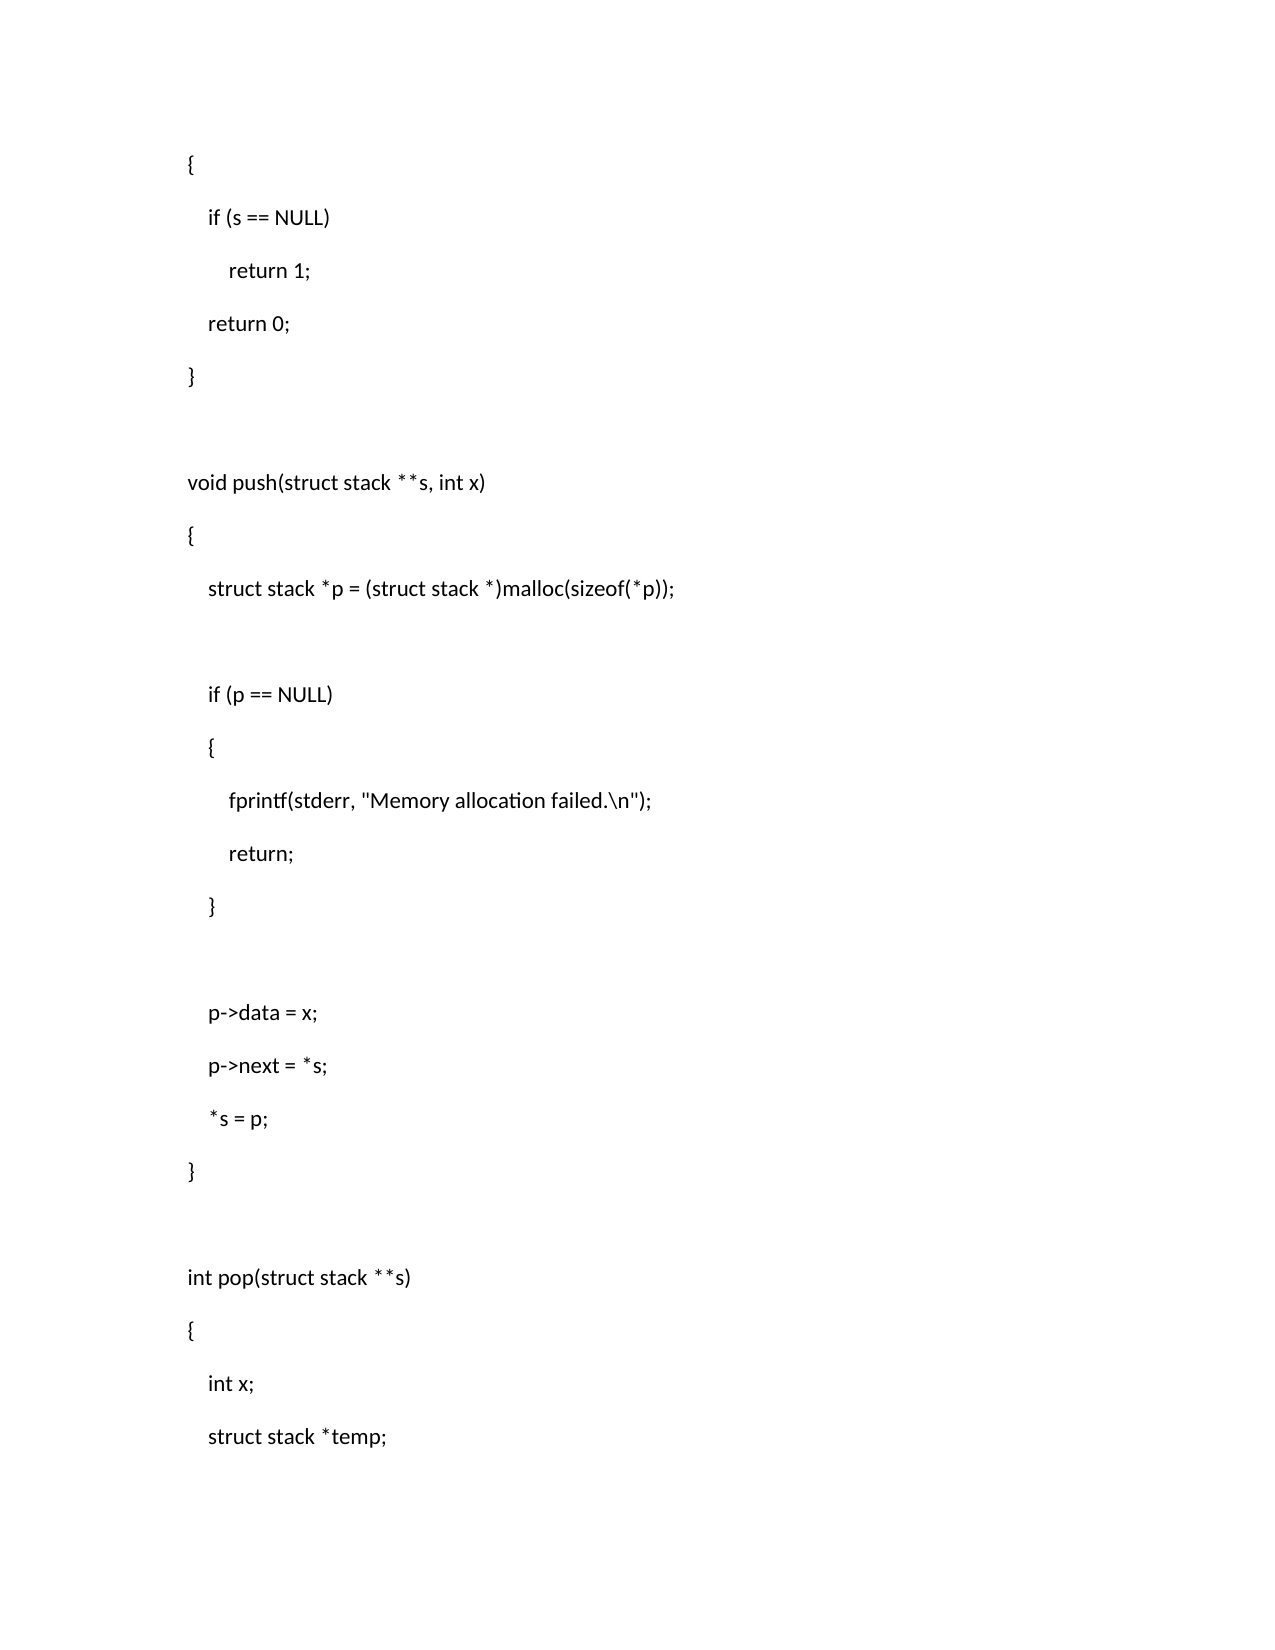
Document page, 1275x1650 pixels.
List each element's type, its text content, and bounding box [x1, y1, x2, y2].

text { [187, 1316, 1125, 1344]
text p->next = *s; [187, 1051, 1125, 1079]
text void push(struct stack **s, int x) [187, 468, 1125, 496]
text return; [187, 839, 1125, 867]
text } [187, 892, 1125, 920]
text int x; [187, 1369, 1125, 1397]
text int pop(struct stack **s) [187, 1263, 1125, 1291]
text return 1; [187, 256, 1125, 284]
text p->data = x; [187, 998, 1125, 1026]
text return 0; [187, 309, 1125, 337]
text } [187, 1157, 1125, 1185]
text { [187, 150, 1125, 178]
text struct stack *temp; [187, 1422, 1125, 1451]
text if (s == NULL) [187, 203, 1125, 231]
text struct stack *p = (struct stack *)malloc(sizeof(*p)); [187, 574, 1125, 602]
text if (p == NULL) [187, 680, 1125, 708]
text *s = p; [187, 1104, 1125, 1132]
text fprintf(stderr, "Memory allocation failed.\n"); [187, 786, 1125, 814]
text { [187, 733, 1125, 761]
text { [187, 521, 1125, 549]
text } [187, 362, 1125, 390]
